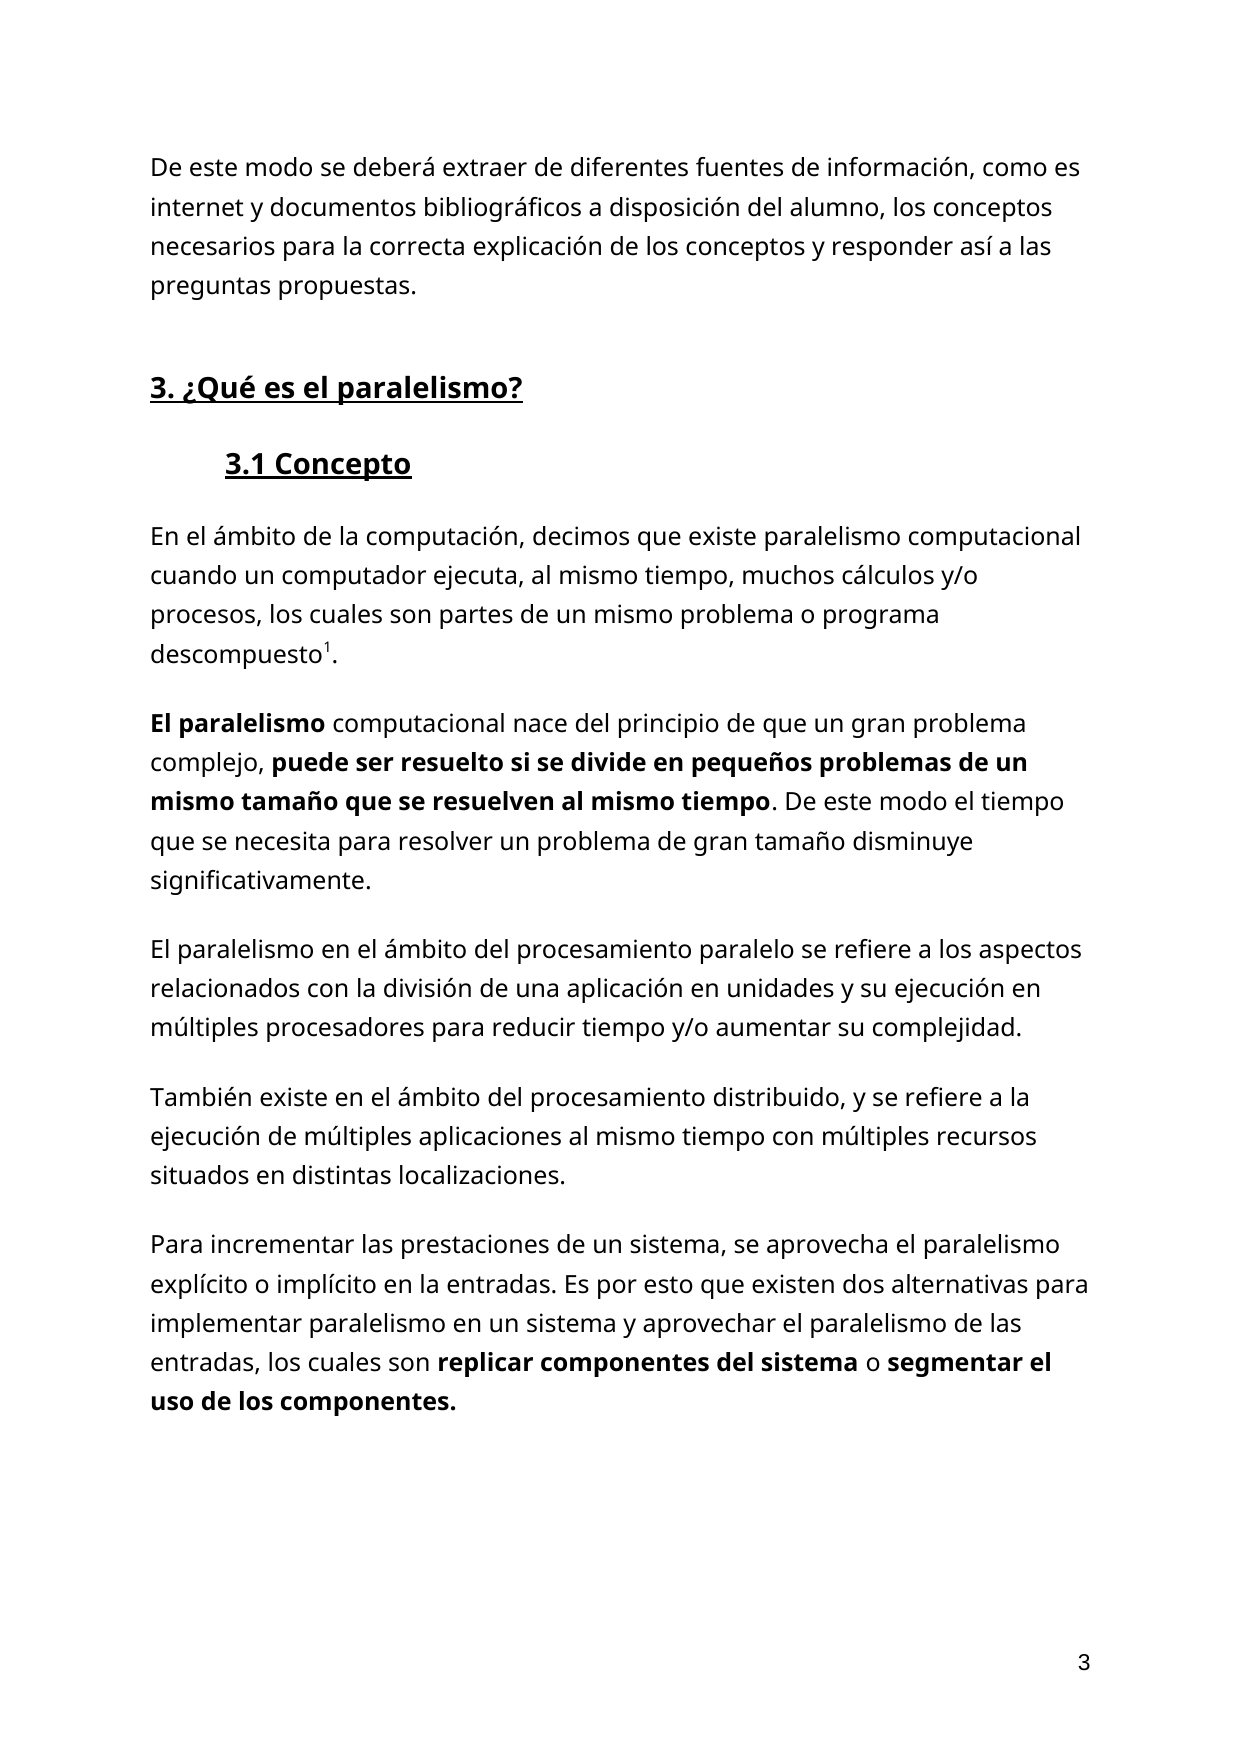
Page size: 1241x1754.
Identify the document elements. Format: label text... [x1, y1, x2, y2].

text En el ámbito de la computación, decimos que existe paralelismo computacional cuando un computador ejecuta, al mismo tiempo, muchos cálculos y/o procesos, los cuales son partes de un mismo problema o programa descompuesto1. [150, 519, 1090, 670]
text 3.1 Concepto [150, 443, 1090, 483]
text De este modo se deberá extraer de diferentes fuentes de información, como es internet y documentos bibliográficos a disposición del alumno, los conceptos necesarios para la correcta explicación de los conceptos y responder así a las preguntas propuestas. [150, 150, 1090, 302]
text El paralelismo computacional nace del principio de que un gran problema complejo, puede ser resuelto si se divide en pequeños problemas de un mismo tamaño que se resuelven al mismo tiempo. De este modo el tiempo que se necesita para resolver un problema de gran tamaño disminuye significativamente. [150, 706, 1090, 896]
text 3. ¿Qué es el paralelismo? [150, 367, 1090, 407]
text Para incrementar las prestaciones de un sistema, se aprovecha el paralelismo explícito o implícito en la entradas. Es por esto que existen dos alternativas para implementar paralelismo en un sistema y aprovechar el paralelismo de las entradas, los cuales son replicar componentes del sistema o segmentar el uso de los componentes. [150, 1227, 1090, 1418]
text El paralelismo en el ámbito del procesamiento paralelo se refiere a los aspectos relacionados con la división de una aplicación en unidades y su ejecución en múltiples procesadores para reducir tiempo y/o aumentar su complejidad. [150, 932, 1090, 1044]
text También existe en el ámbito del procesamiento distribuido, y se refiere a la ejecución de múltiples aplicaciones al mismo tiempo con múltiples recursos situados en distintas localizaciones. [150, 1079, 1090, 1192]
